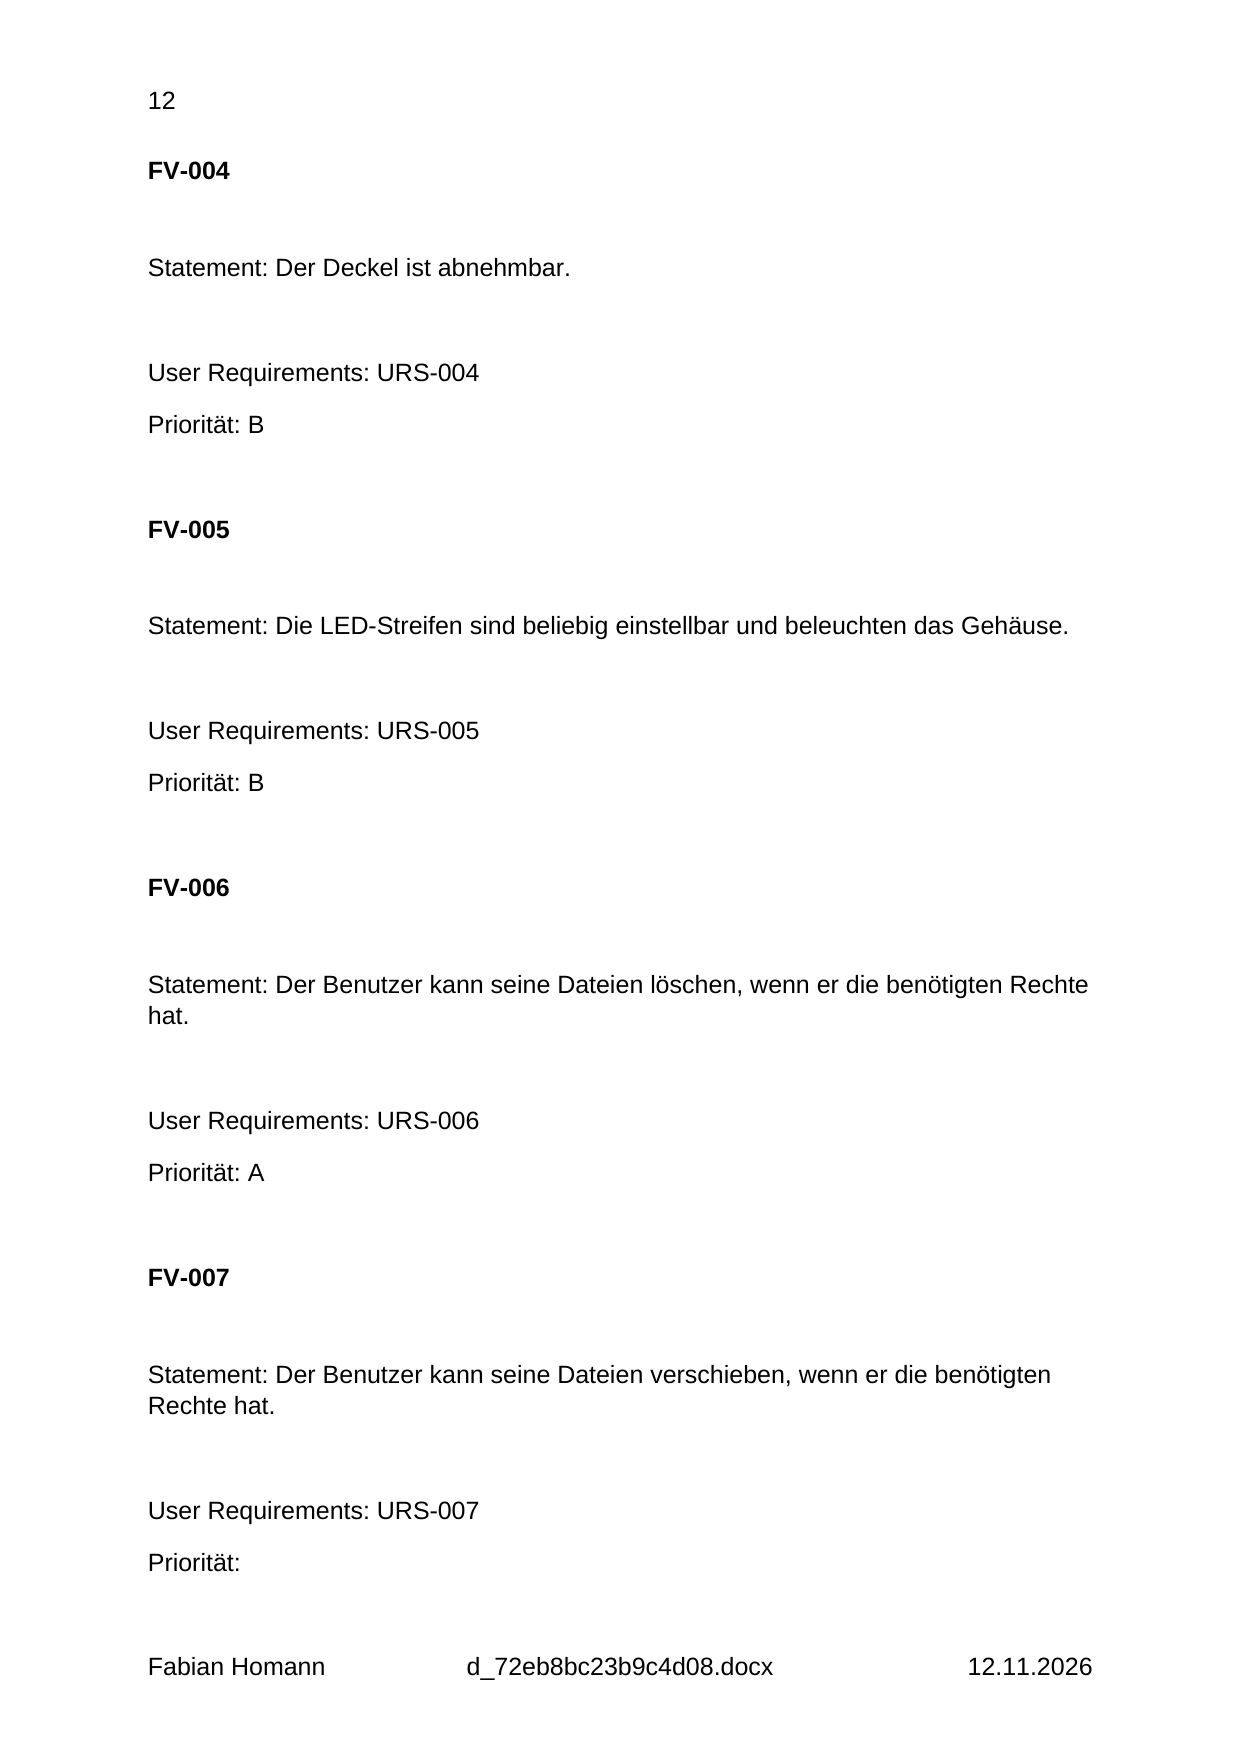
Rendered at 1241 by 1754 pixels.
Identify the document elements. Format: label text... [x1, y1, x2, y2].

text Priorität: A [148, 1158, 1093, 1187]
text Statement: Der Deckel ist abnehmbar. [148, 253, 1093, 281]
text Statement: Die LED-Streifen sind beliebig einstellbar und beleuchten das Gehäuse. [148, 611, 1093, 640]
subtitle FV-005 [148, 515, 1093, 543]
subtitle FV-006 [148, 873, 1093, 902]
text Statement: Der Benutzer kann seine Dateien löschen, wenn er die benötigten Rechte hat. [148, 969, 1093, 1030]
text Priorität: B [148, 768, 1093, 797]
text Priorität: B [148, 410, 1093, 439]
subtitle FV-004 [148, 156, 1093, 185]
text User Requirements: URS-007 [148, 1496, 1093, 1525]
text Priorität: [148, 1548, 1093, 1577]
text User Requirements: URS-004 [148, 357, 1093, 386]
text User Requirements: URS-005 [148, 716, 1093, 745]
subtitle FV-007 [148, 1263, 1093, 1292]
text Statement: Der Benutzer kann seine Dateien verschieben, wenn er die benötigten Rechte hat. [148, 1359, 1093, 1420]
text User Requirements: URS-006 [148, 1106, 1093, 1135]
